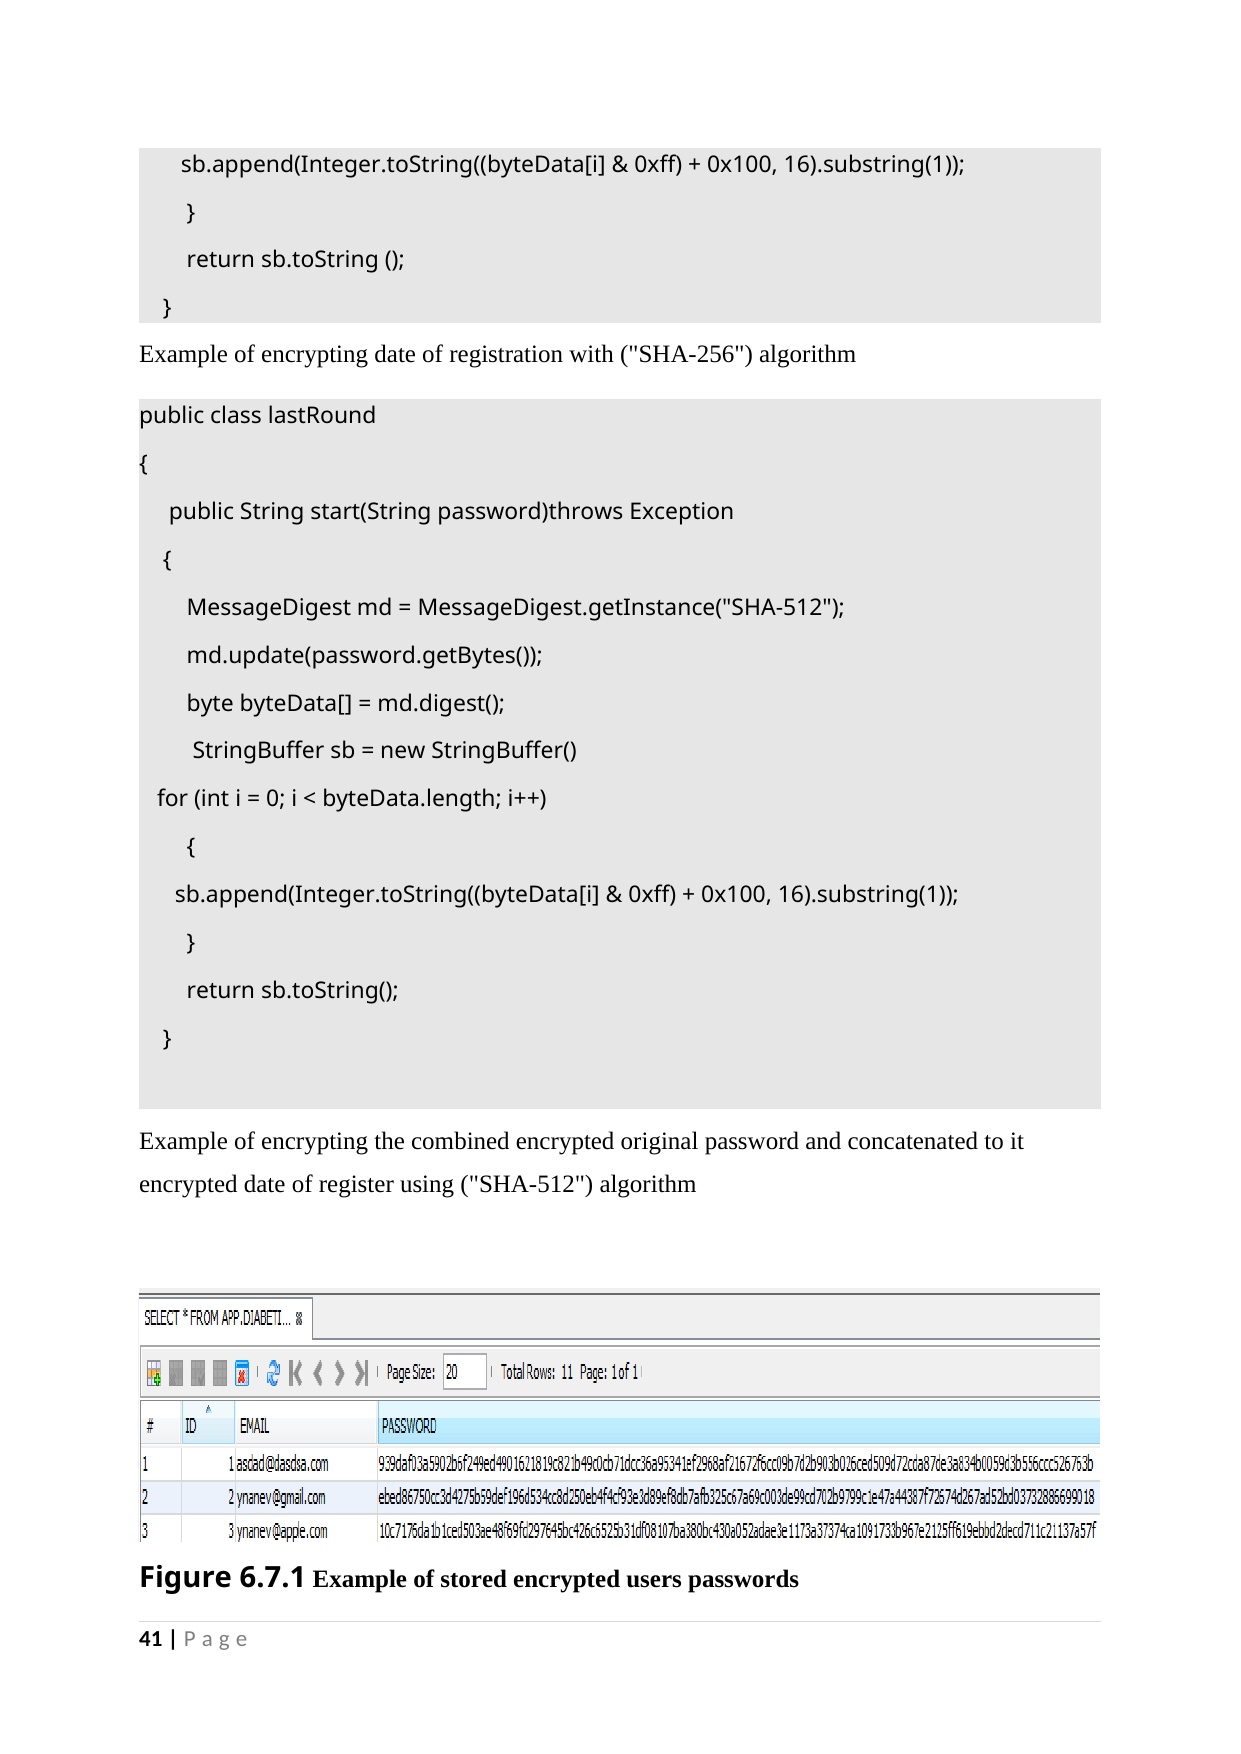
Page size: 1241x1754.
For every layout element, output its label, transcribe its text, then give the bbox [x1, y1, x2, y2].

text md.update(password.getBytes()); [139, 639, 1101, 670]
text sb.append(Integer.toString((byteData[i] & 0xff) + 0x100, 16).substring(1)); [139, 148, 1101, 179]
text { [139, 543, 1101, 574]
text public String start(String password)throws Exception [139, 495, 1101, 526]
text return sb.toString(); [139, 974, 1101, 1005]
text } [139, 196, 1101, 227]
text public class lastRound [139, 399, 1101, 430]
text { [139, 830, 1101, 862]
text Figure 6.7.1 Example of stored encrypted users passwords [139, 1556, 1101, 1596]
text return sb.toString (); [139, 243, 1101, 275]
text MessageDigest md = MessageDigest.getInstance("SHA-512"); [139, 591, 1101, 622]
text byte byteData[] = md.digest(); [139, 687, 1101, 718]
text for (int i = 0; i < byteData.length; i++) [139, 782, 1101, 814]
text Example of encrypting date of registration with ("SHA-256") algorithm [139, 339, 1101, 368]
text Example of encrypting the combined encrypted original password and concatenated to it encrypted date of register using ("SHA-512") algorithm [139, 1126, 1101, 1198]
text } [139, 1022, 1101, 1053]
picture [138, 1288, 1100, 1542]
text { [139, 447, 1101, 478]
text } [139, 291, 1101, 323]
text } [139, 926, 1101, 957]
text StringBuffer sb = new StringBuffer() [139, 734, 1101, 766]
text sb.append(Integer.toString((byteData[i] & 0xff) + 0x100, 16).substring(1)); [139, 878, 1101, 909]
